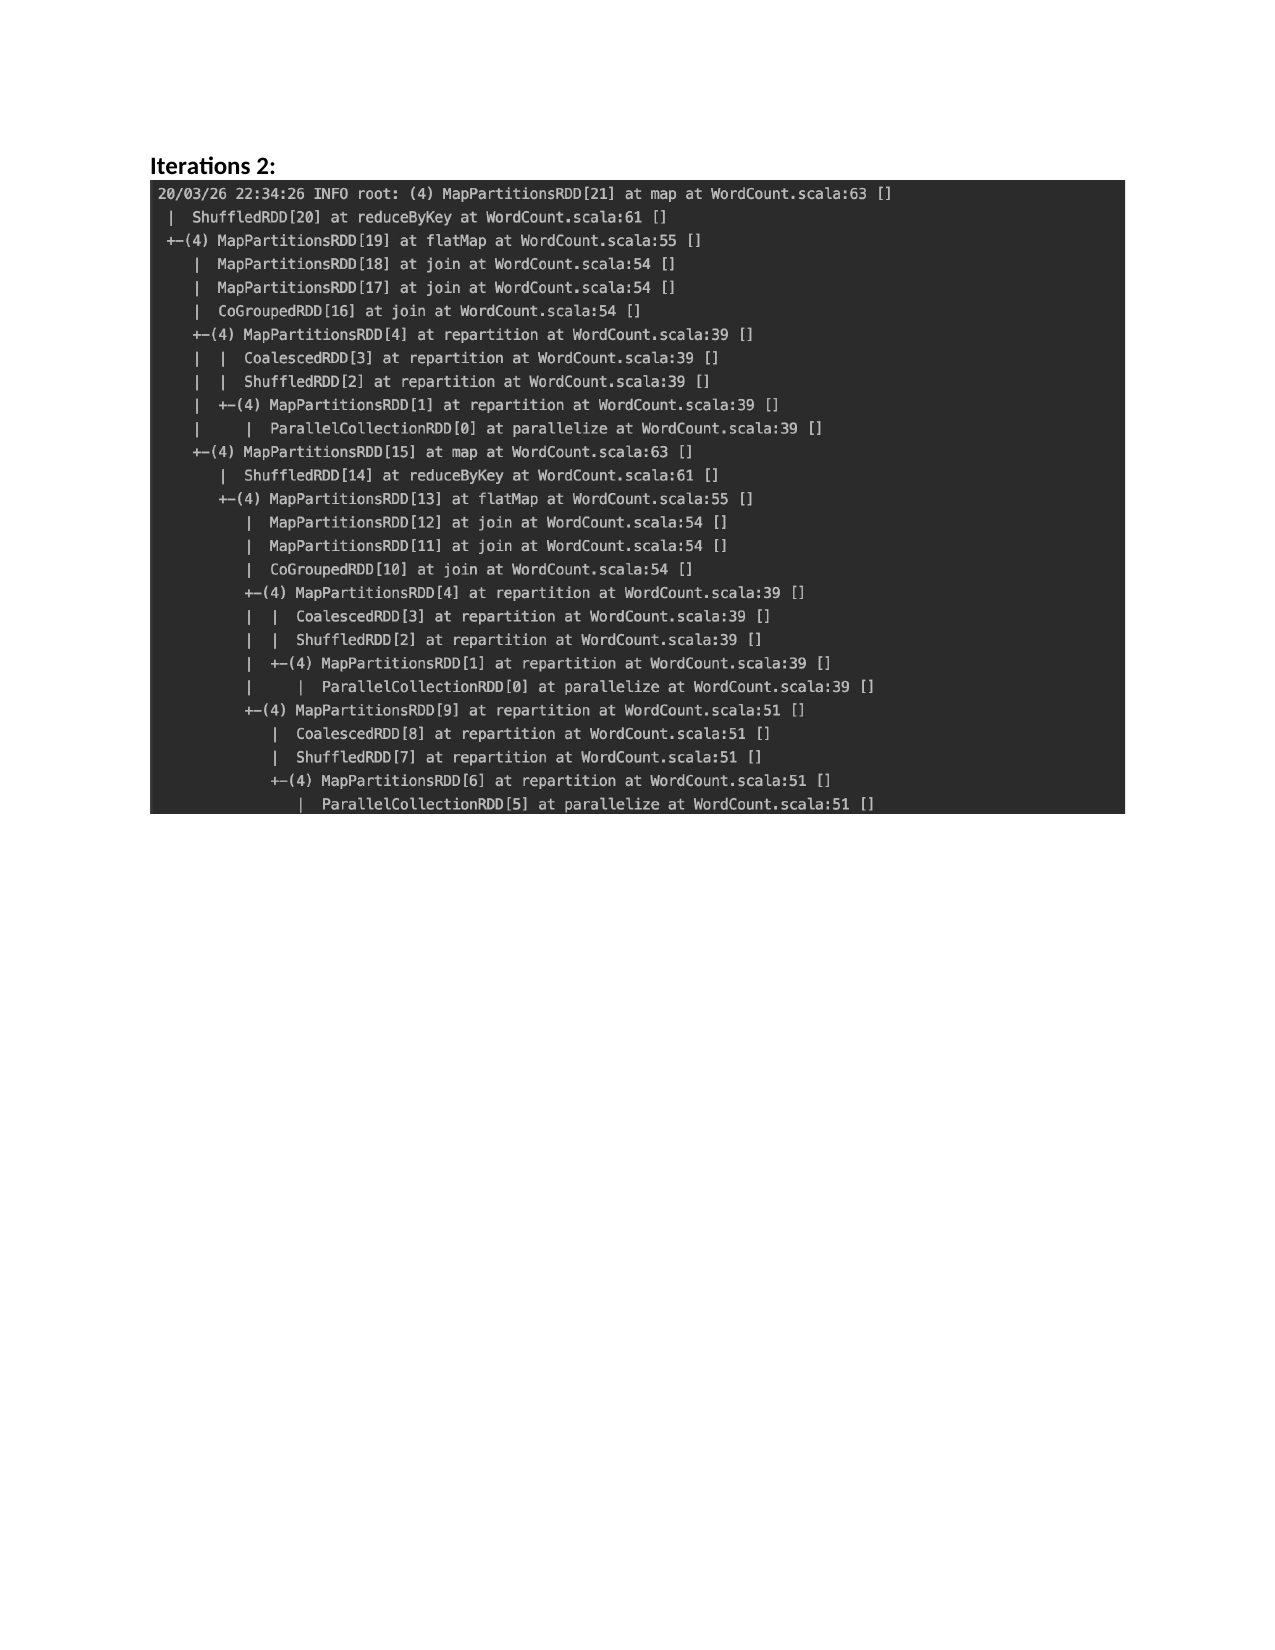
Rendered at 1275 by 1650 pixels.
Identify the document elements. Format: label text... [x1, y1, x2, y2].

list Iterations 2: [150, 150, 1125, 180]
picture [150, 180, 1125, 814]
